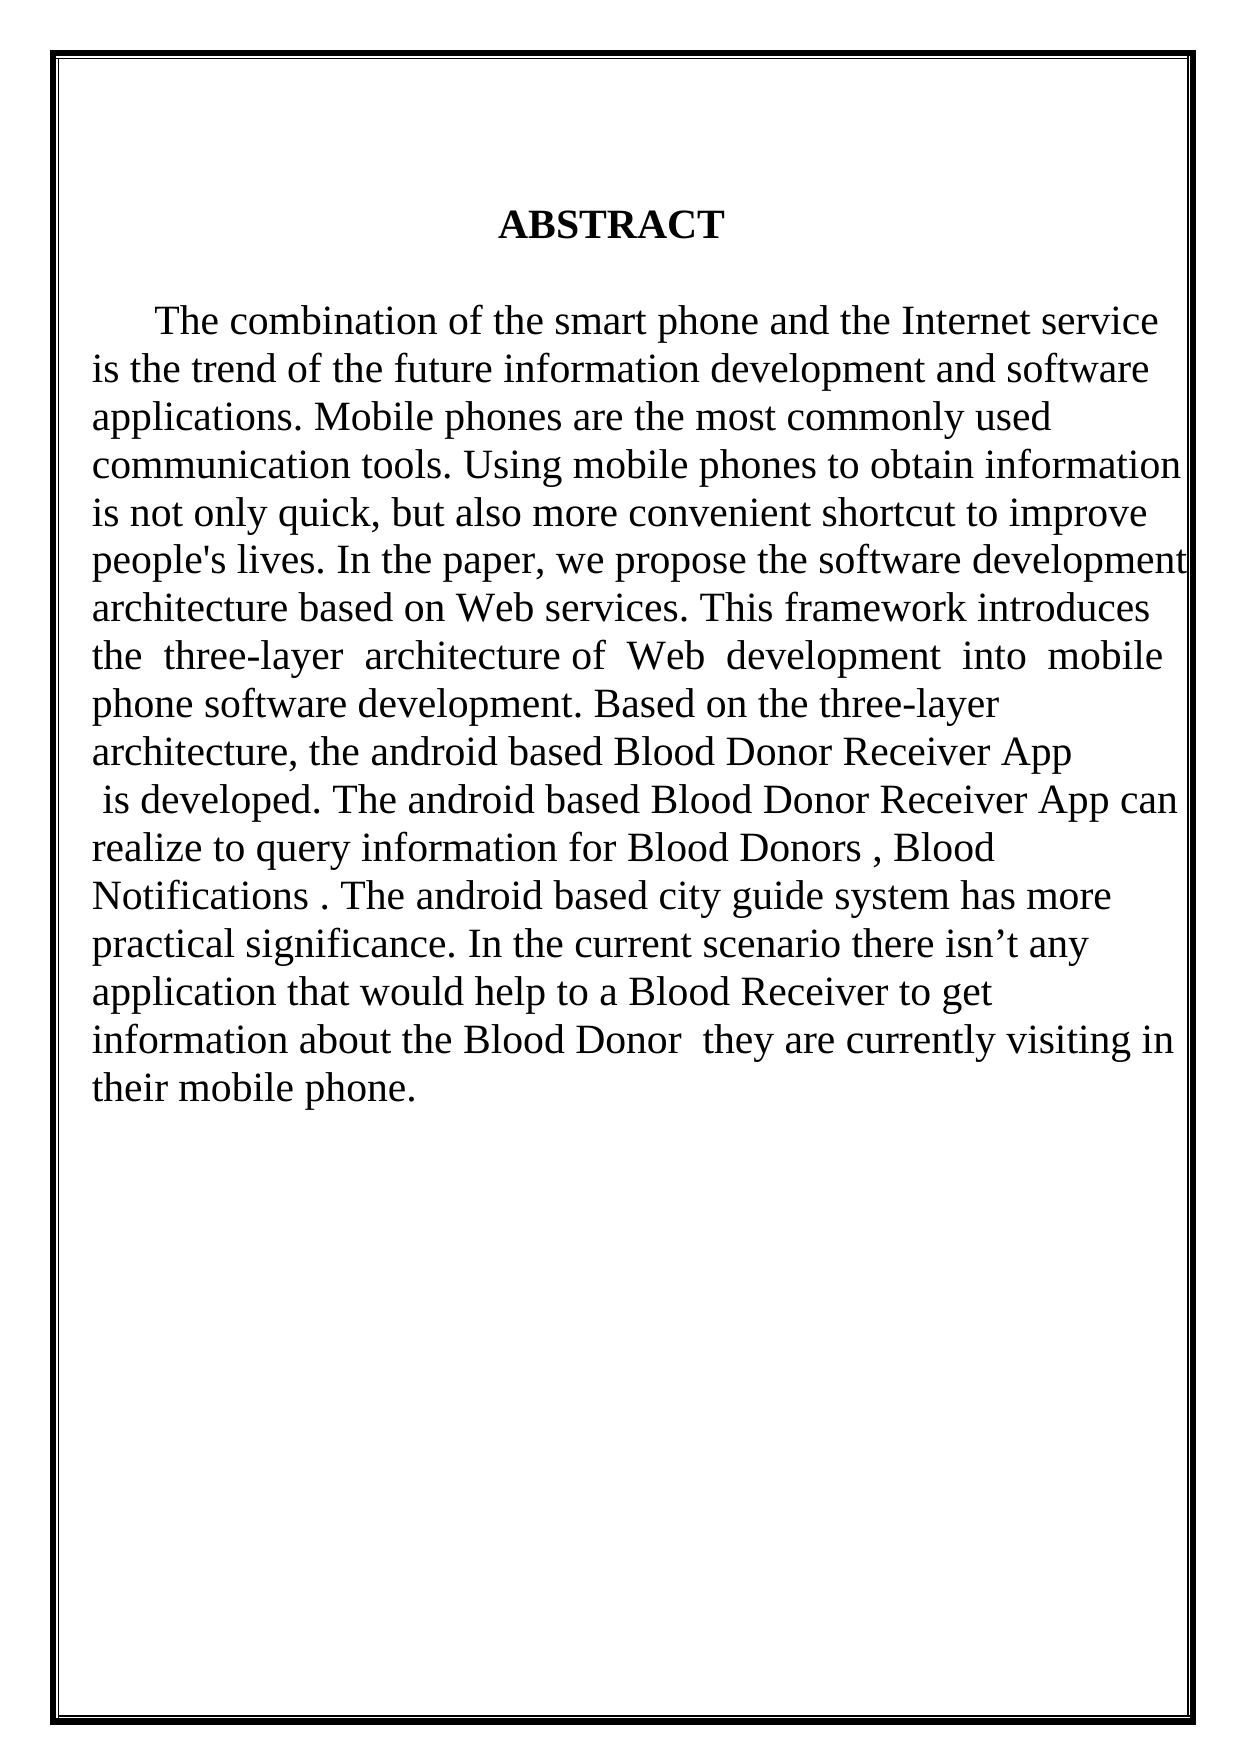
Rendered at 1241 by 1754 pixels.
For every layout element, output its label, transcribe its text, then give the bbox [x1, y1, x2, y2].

text is developed. The android based Blood Donor Receiver App can realize to query information for Blood Donors , Blood Notifications . The android based city guide system has more practical significance. In the current scenario there isn’t any application that would help to a Blood Receiver to get information about the Blood Donor they are currently visiting in their mobile phone. [92, 774, 1187, 1110]
text ABSTRACT [92, 199, 1187, 247]
text The combination of the smart phone and the Internet service is the trend of the future information development and software applications. Mobile phones are the most commonly used communication tools. Using mobile phones to obtain information is not only quick, but also more convenient shortcut to improve people's lives. In the paper, we propose the software development architecture based on Web services. This framework introduces the three-layer architecture of Web development into mobile phone software development. Based on the three-layer architecture, the android based Blood Donor Receiver App [92, 295, 1187, 774]
